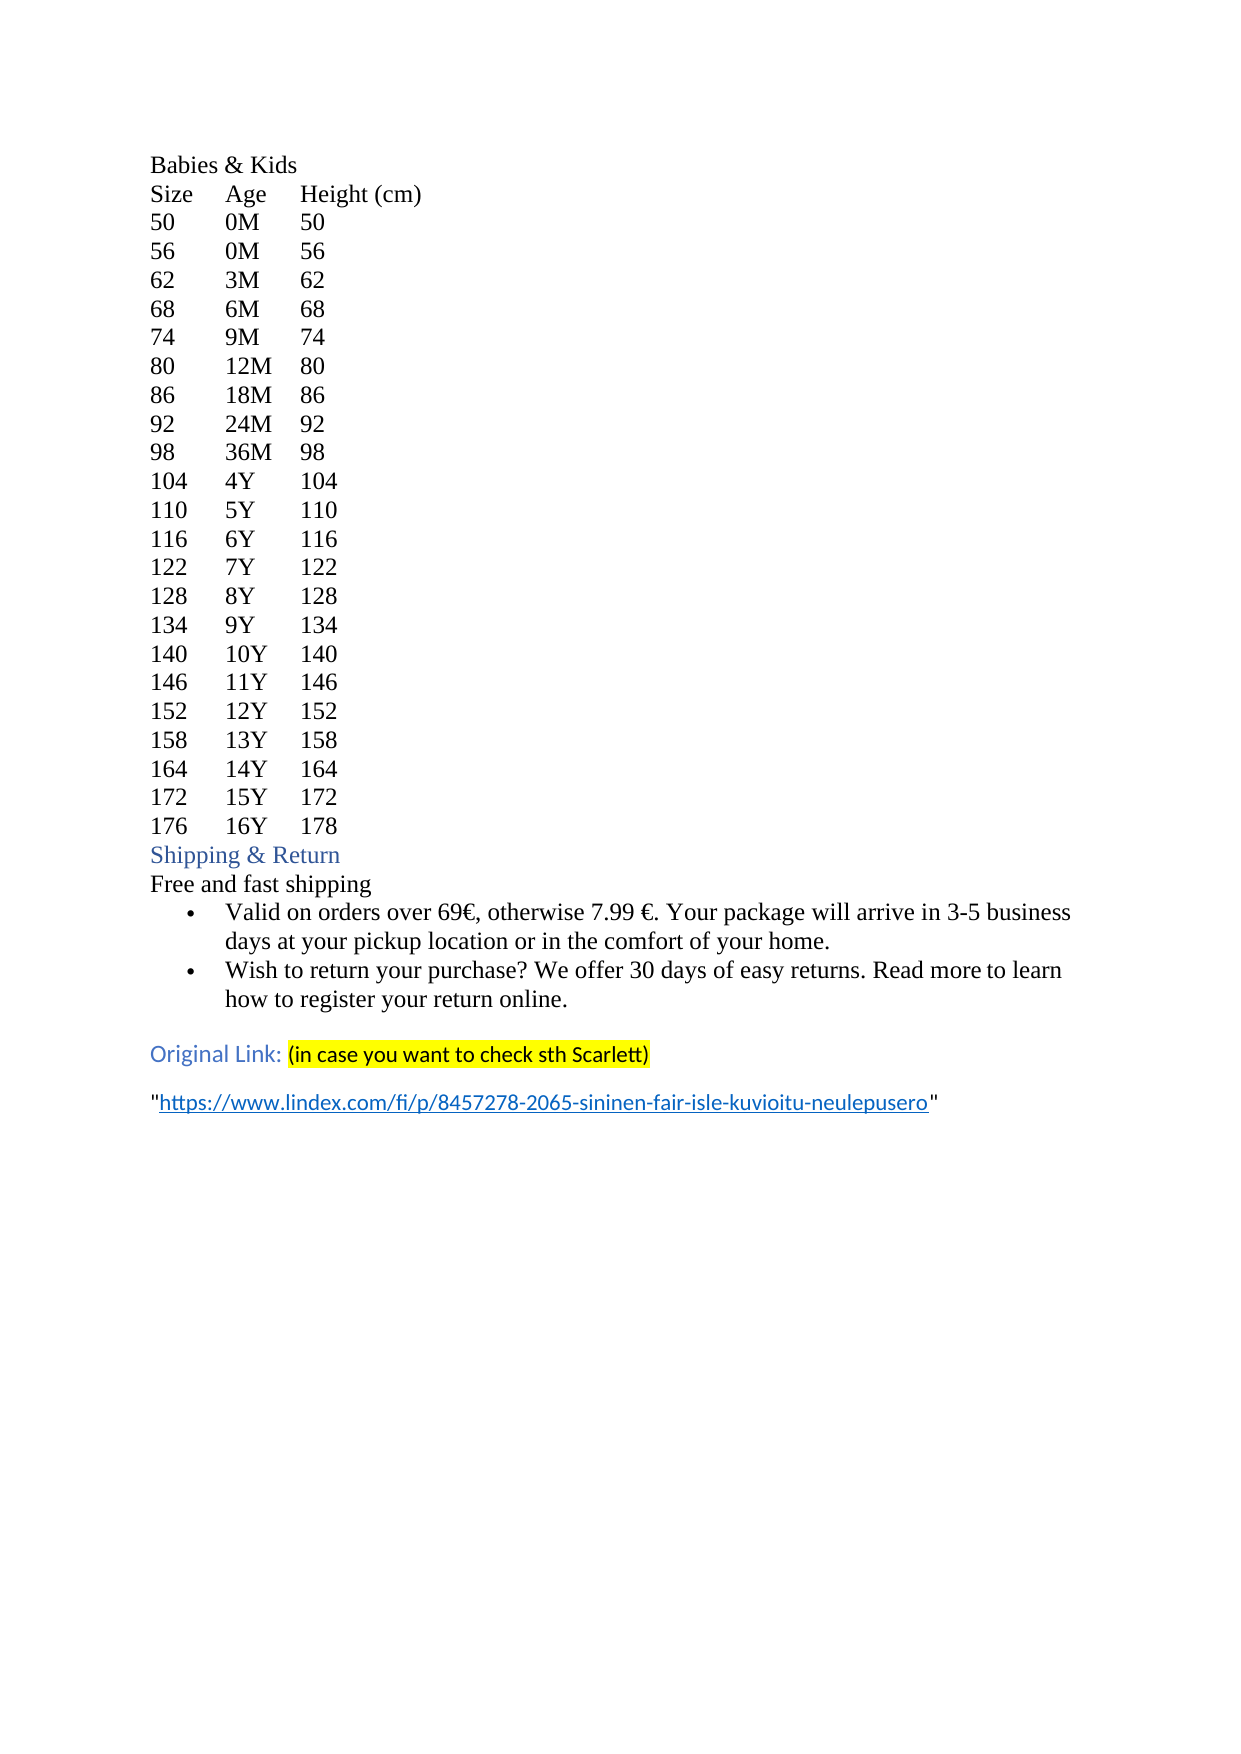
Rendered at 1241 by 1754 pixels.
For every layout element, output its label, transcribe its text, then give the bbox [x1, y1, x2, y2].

list Valid on orders over 69€, otherwise 7.99 €. Your package will arrive in 3-5 business days at your pickup location or in the comfort of your home. [187, 897, 1090, 955]
text Original Link: (in case you want to check sth Scarlett) [150, 1038, 1090, 1068]
text 152 12Y 152 [150, 696, 1090, 725]
text 158 13Y 158 [150, 725, 1090, 754]
text 164 14Y 164 [150, 754, 1090, 782]
text "https://www.lindex.com/fi/p/8457278-2065-sininen-fair-isle-kuvioitu-neulepusero" [150, 1088, 1090, 1116]
text 98 36M 98 [150, 437, 1090, 466]
text 56 0M 56 [150, 236, 1090, 265]
text 134 9Y 134 [150, 610, 1090, 639]
text 50 0M 50 [150, 207, 1090, 236]
text 172 15Y 172 [150, 782, 1090, 811]
text 74 9M 74 [150, 322, 1090, 351]
text Free and fast shipping [150, 869, 1090, 897]
text Shipping & Return [150, 840, 1090, 869]
text 176 16Y 178 [150, 811, 1090, 840]
list Wish to return your purchase? We offer 30 days of easy returns. Read more to learn how to register your return online. [187, 955, 1090, 1012]
text 122 7Y 122 [150, 552, 1090, 581]
text 110 5Y 110 [150, 495, 1090, 524]
text Size Age Height (cm) [150, 179, 1090, 207]
text 68 6M 68 [150, 294, 1090, 322]
text 80 12M 80 [150, 351, 1090, 380]
text 146 11Y 146 [150, 667, 1090, 696]
text 128 8Y 128 [150, 581, 1090, 610]
text Babies & Kids [150, 150, 1090, 179]
text 116 6Y 116 [150, 524, 1090, 552]
text 86 18M 86 [150, 380, 1090, 409]
text 92 24M 92 [150, 409, 1090, 437]
text 140 10Y 140 [150, 639, 1090, 667]
text 62 3M 62 [150, 265, 1090, 294]
text 104 4Y 104 [150, 466, 1090, 495]
